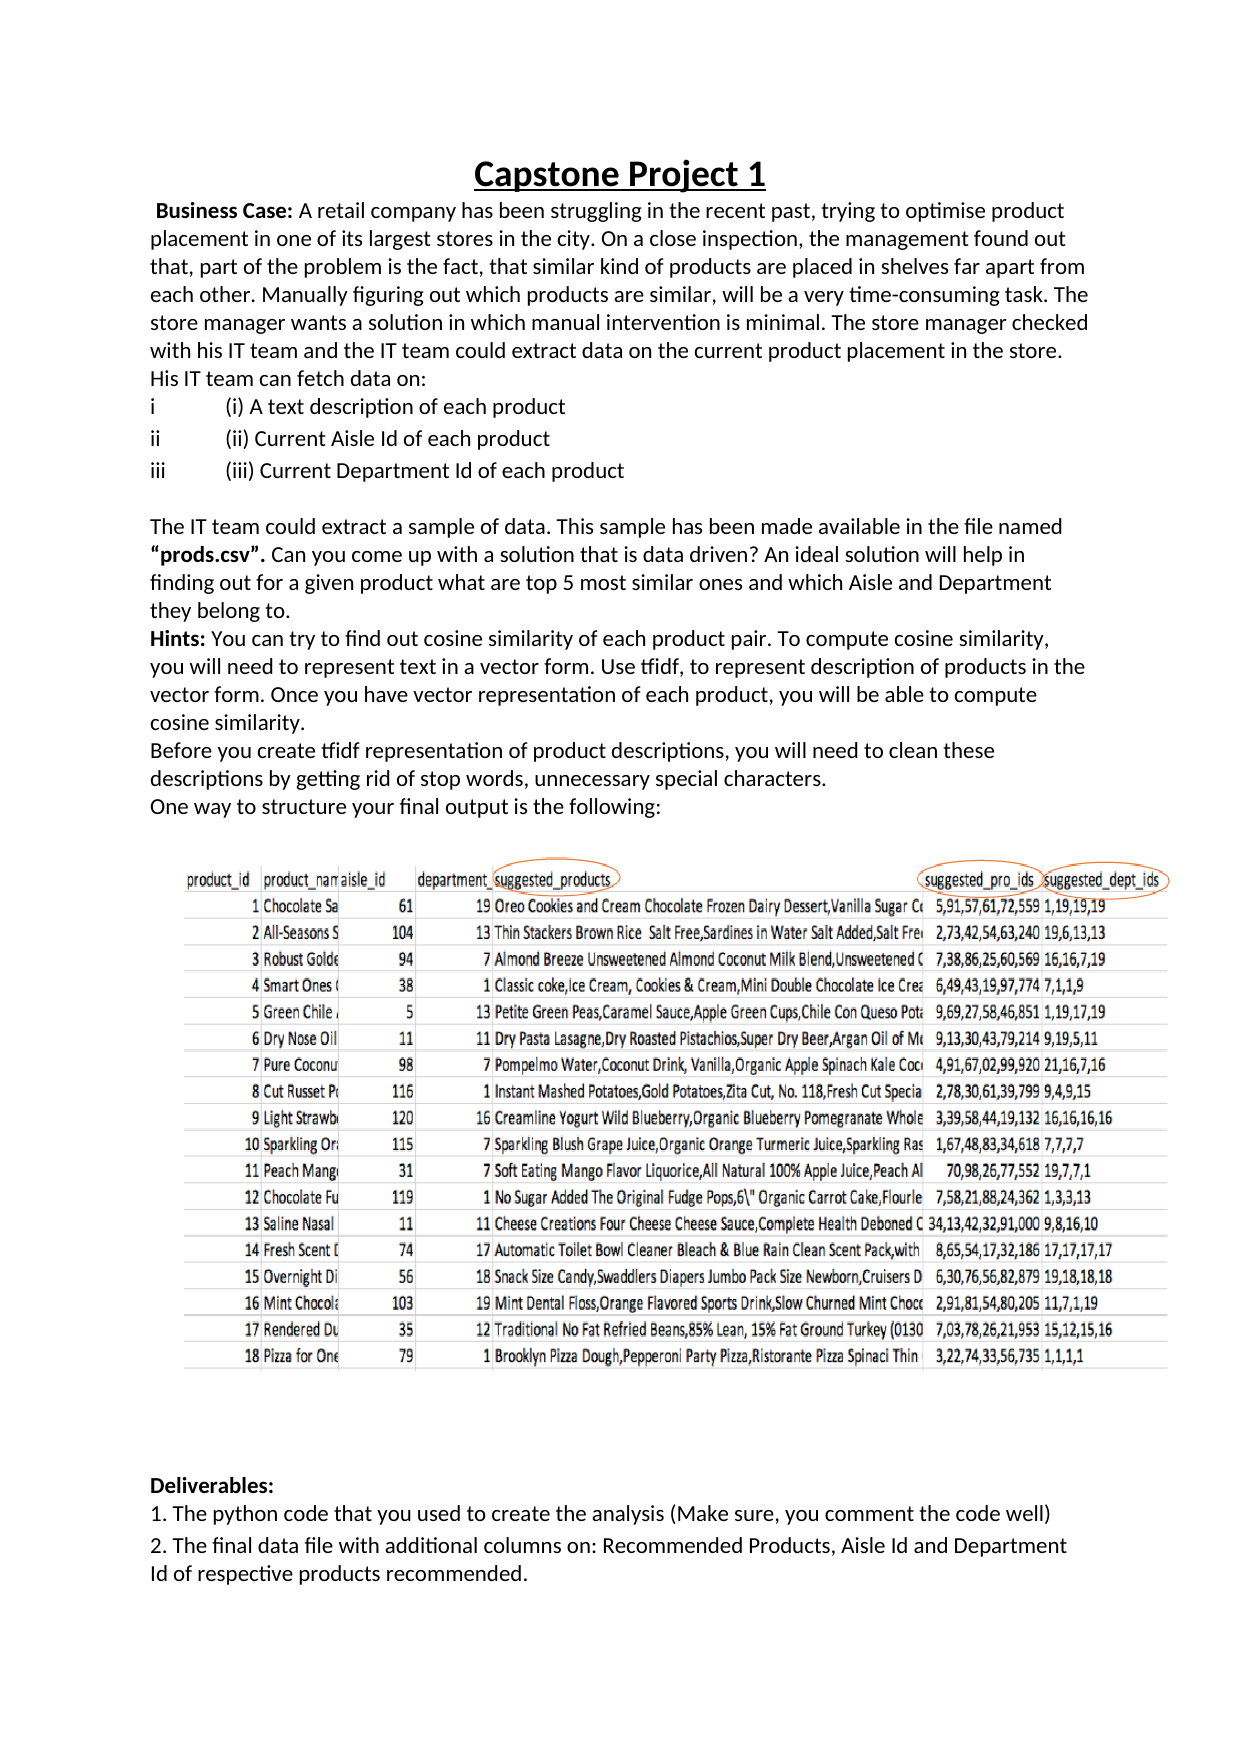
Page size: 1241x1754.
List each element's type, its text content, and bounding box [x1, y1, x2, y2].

text The IT team could extract a sample of data. This sample has been made available in the file named “prods.csv”. Can you come up with a solution that is data driven? An ideal solution will help in finding out for a given product what are top 5 most similar ones and which Aisle and Department they belong to. [150, 512, 1090, 624]
text Hints: You can try to find out cosine similarity of each product pair. To compute cosine similarity, you will need to represent text in a vector form. Use tfidf, to represent description of products in the vector form. Once you have vector representation of each product, you will be able to compute cosine similarity. [150, 624, 1090, 736]
text Before you create tfidf representation of product descriptions, you will need to clean these descriptions by getting rid of stop words, unnecessary special characters. [150, 736, 1090, 792]
text One way to structure your final output is the following: [150, 792, 1090, 820]
picture [150, 845, 1234, 1394]
list (i) A text description of each product [150, 392, 1090, 420]
text Deliverables: [150, 1471, 1090, 1499]
text 1. The python code that you used to create the analysis (Make sure, you comment the code well) [150, 1499, 1090, 1527]
text Business Case: A retail company has been struggling in the recent past, trying to optimise product placement in one of its largest stores in the city. On a close inspection, the management found out that, part of the problem is the fact, that similar kind of products are placed in shelves far apart from each other. Manually figuring out which products are similar, will be a very time-consuming task. The store manager wants a solution in which manual intervention is minimal. The store manager checked with his IT team and the IT team could extract data on the current product placement in the store. His IT team can fetch data on: [150, 196, 1090, 392]
list (ii) Current Aisle Id of each product [150, 424, 1090, 452]
list (iii) Current Department Id of each product [150, 456, 1090, 484]
text 2. The final data file with additional columns on: Recommended Products, Aisle Id and Department Id of respective products recommended. [150, 1531, 1090, 1587]
text Capstone Project 1 [150, 150, 1090, 196]
